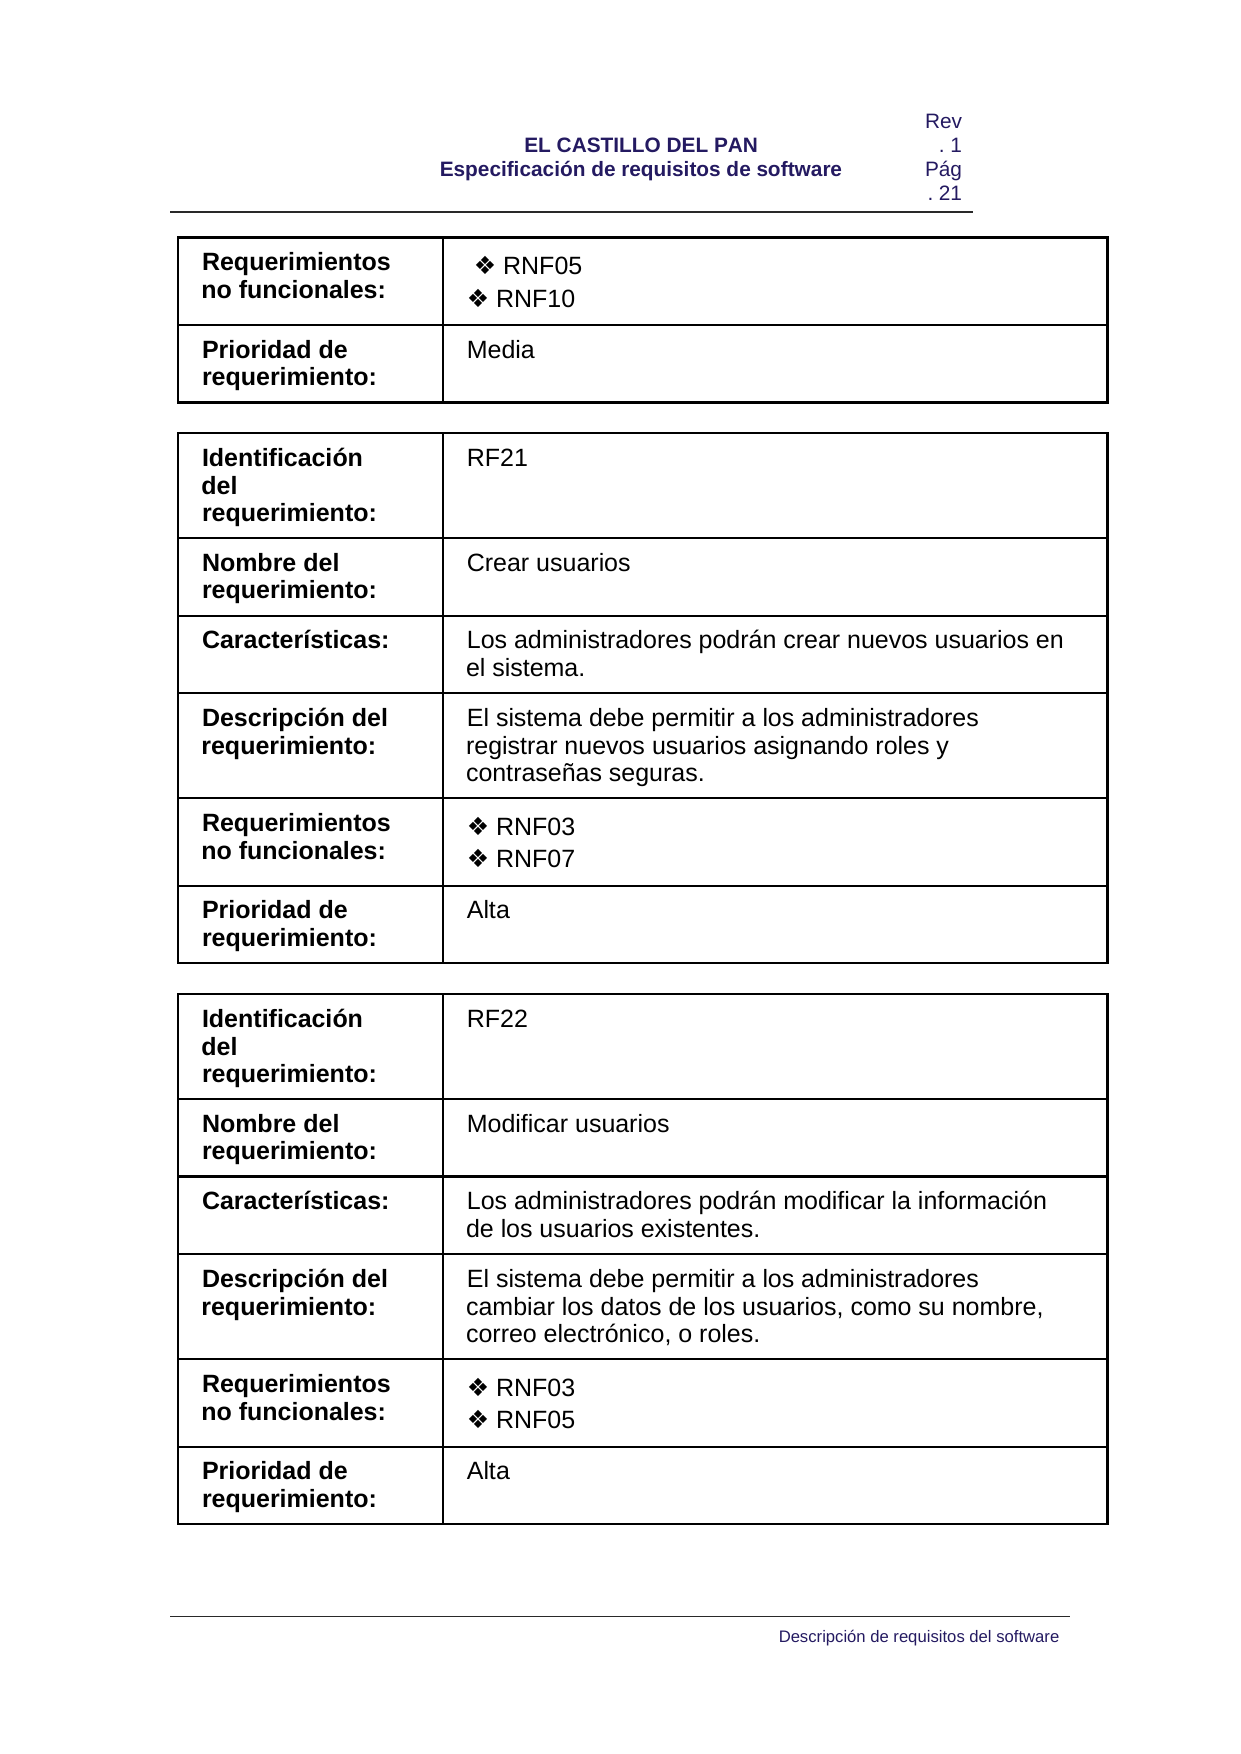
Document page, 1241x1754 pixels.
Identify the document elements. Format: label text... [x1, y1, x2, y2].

table_cell Los administradores podrán crear nuevos usuarios en el sistema. [444, 617, 1106, 692]
table_cell Prioridad de requerimiento: [179, 887, 442, 962]
table_cell Prioridad de requerimiento: [179, 326, 442, 401]
table_header Identificación del requerimiento: [179, 995, 442, 1098]
table_cell Requerimientos no funcionales: [179, 799, 442, 885]
table_cell ❖ RNF03 ❖ RNF05 [444, 1360, 1106, 1446]
table_header RF21 [444, 434, 1106, 537]
table_cell Nombre del requerimiento: [179, 1100, 442, 1175]
table_cell Modificar usuarios [444, 1100, 1106, 1175]
table_header Identificación del requerimiento: [179, 434, 442, 537]
table_cell El sistema debe permitir a los administradores registrar nuevos usuarios asignando roles y contraseñas seguras. [444, 694, 1106, 797]
table_cell ❖ RNF05 ❖ RNF10 [444, 239, 1106, 324]
table_cell Requerimientos no funcionales: [179, 1360, 442, 1446]
table_cell Prioridad de requerimiento: [179, 1448, 442, 1523]
table_cell Descripción del requerimiento: [179, 694, 442, 797]
table_cell Alta [444, 887, 1106, 962]
table_cell Características: [179, 617, 442, 692]
table_cell Requerimientos no funcionales: [179, 239, 442, 324]
table_cell Crear usuarios [444, 539, 1106, 614]
table_cell Los administradores podrán modificar la información de los usuarios existentes. [444, 1178, 1106, 1253]
table_cell El sistema debe permitir a los administradores cambiar los datos de los usuarios, como su nombre, correo electrónico, o roles. [444, 1255, 1106, 1358]
table_cell Descripción del requerimiento: [179, 1255, 442, 1358]
table_header RF22 [444, 995, 1106, 1098]
table_cell Media [444, 326, 1106, 401]
table_cell Nombre del requerimiento: [179, 539, 442, 614]
table_cell ❖ RNF03 ❖ RNF07 [444, 799, 1106, 885]
table_cell Alta [444, 1448, 1106, 1523]
table_cell Características: [179, 1178, 442, 1253]
